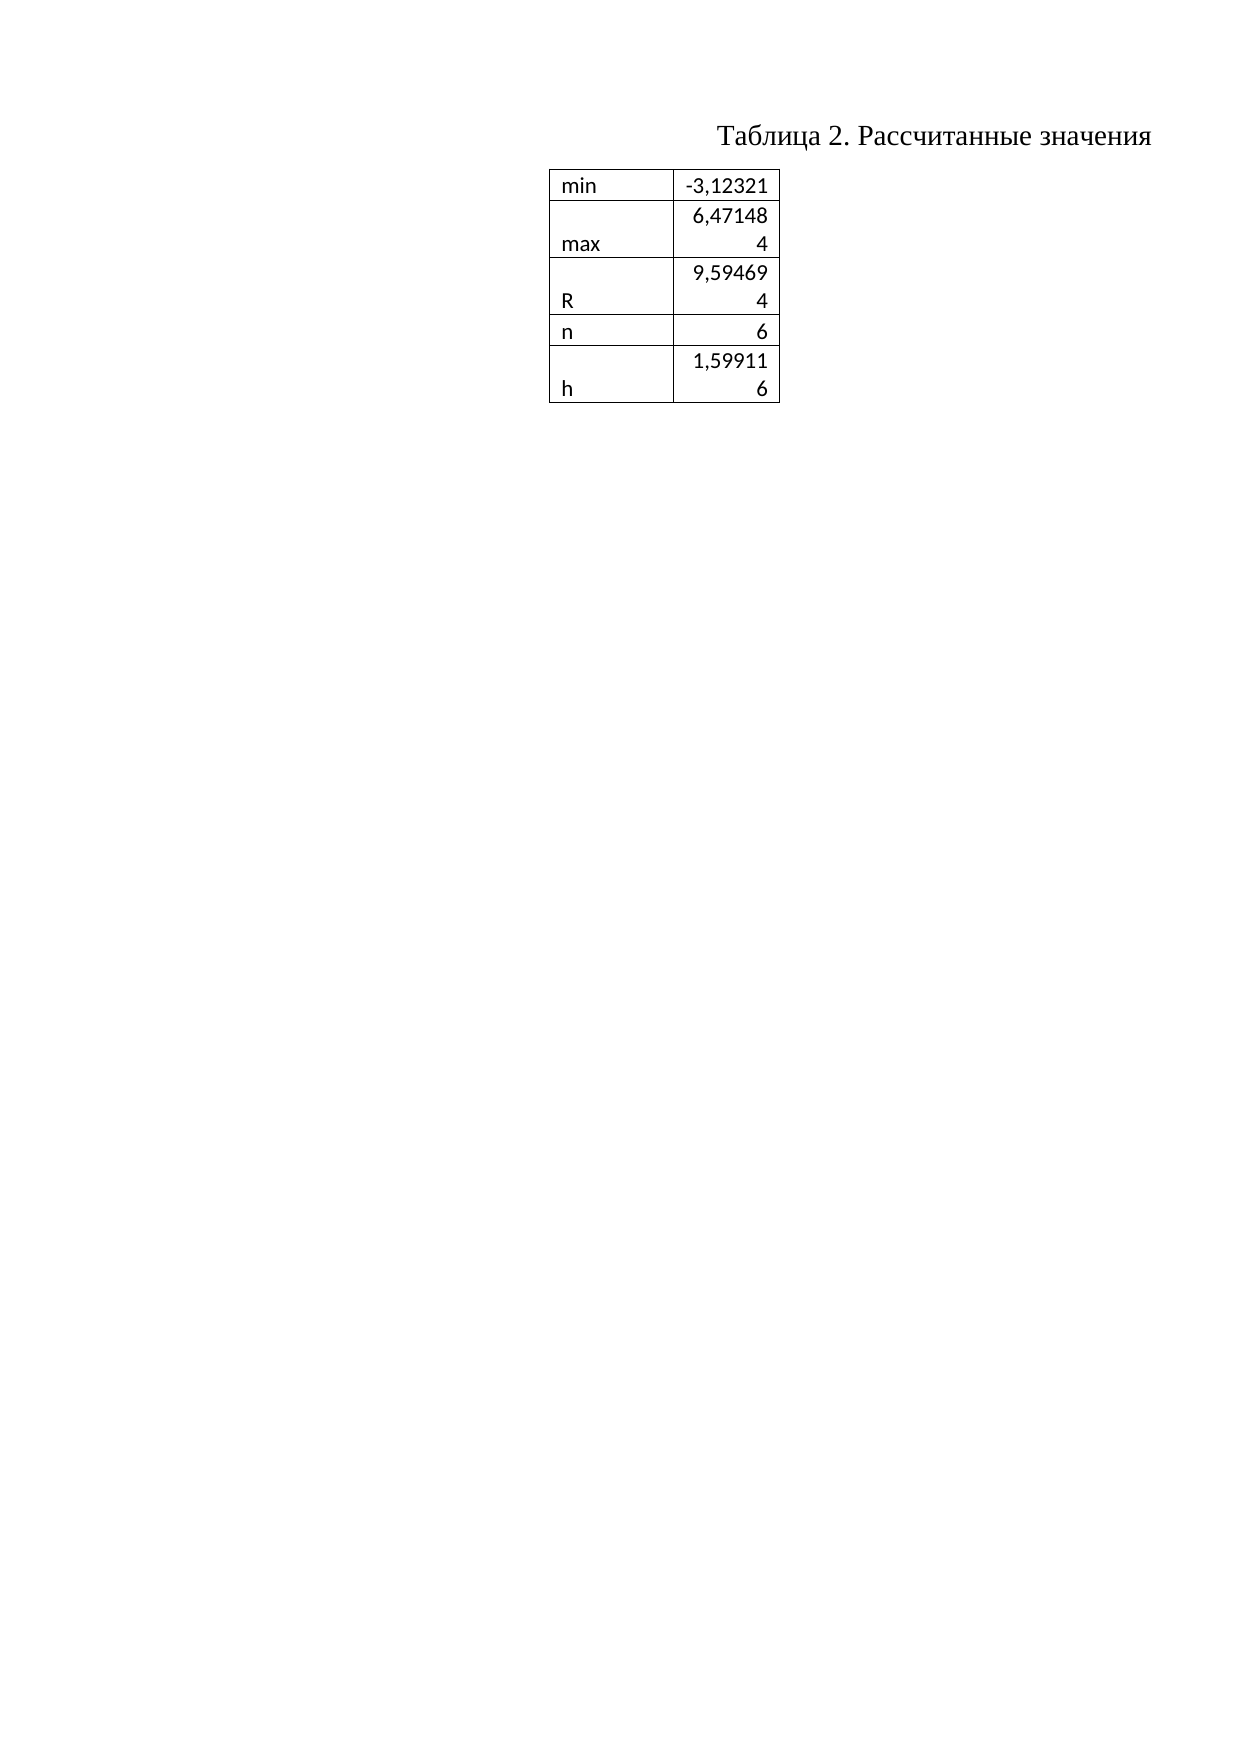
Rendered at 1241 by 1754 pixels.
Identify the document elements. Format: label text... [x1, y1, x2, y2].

table_cell 9,594694 [674, 258, 779, 314]
table_cell 6 [674, 315, 779, 345]
table_cell R [550, 258, 673, 314]
table_cell h [550, 346, 673, 402]
text Таблица 2. Рассчитанные значения [177, 118, 1152, 152]
table_cell 1,599116 [674, 346, 779, 402]
table_cell 6,471484 [674, 201, 779, 257]
table_cell max [550, 201, 673, 257]
table_header min [550, 170, 673, 200]
table_header -3,12321 [674, 170, 779, 200]
table_cell n [550, 315, 673, 345]
